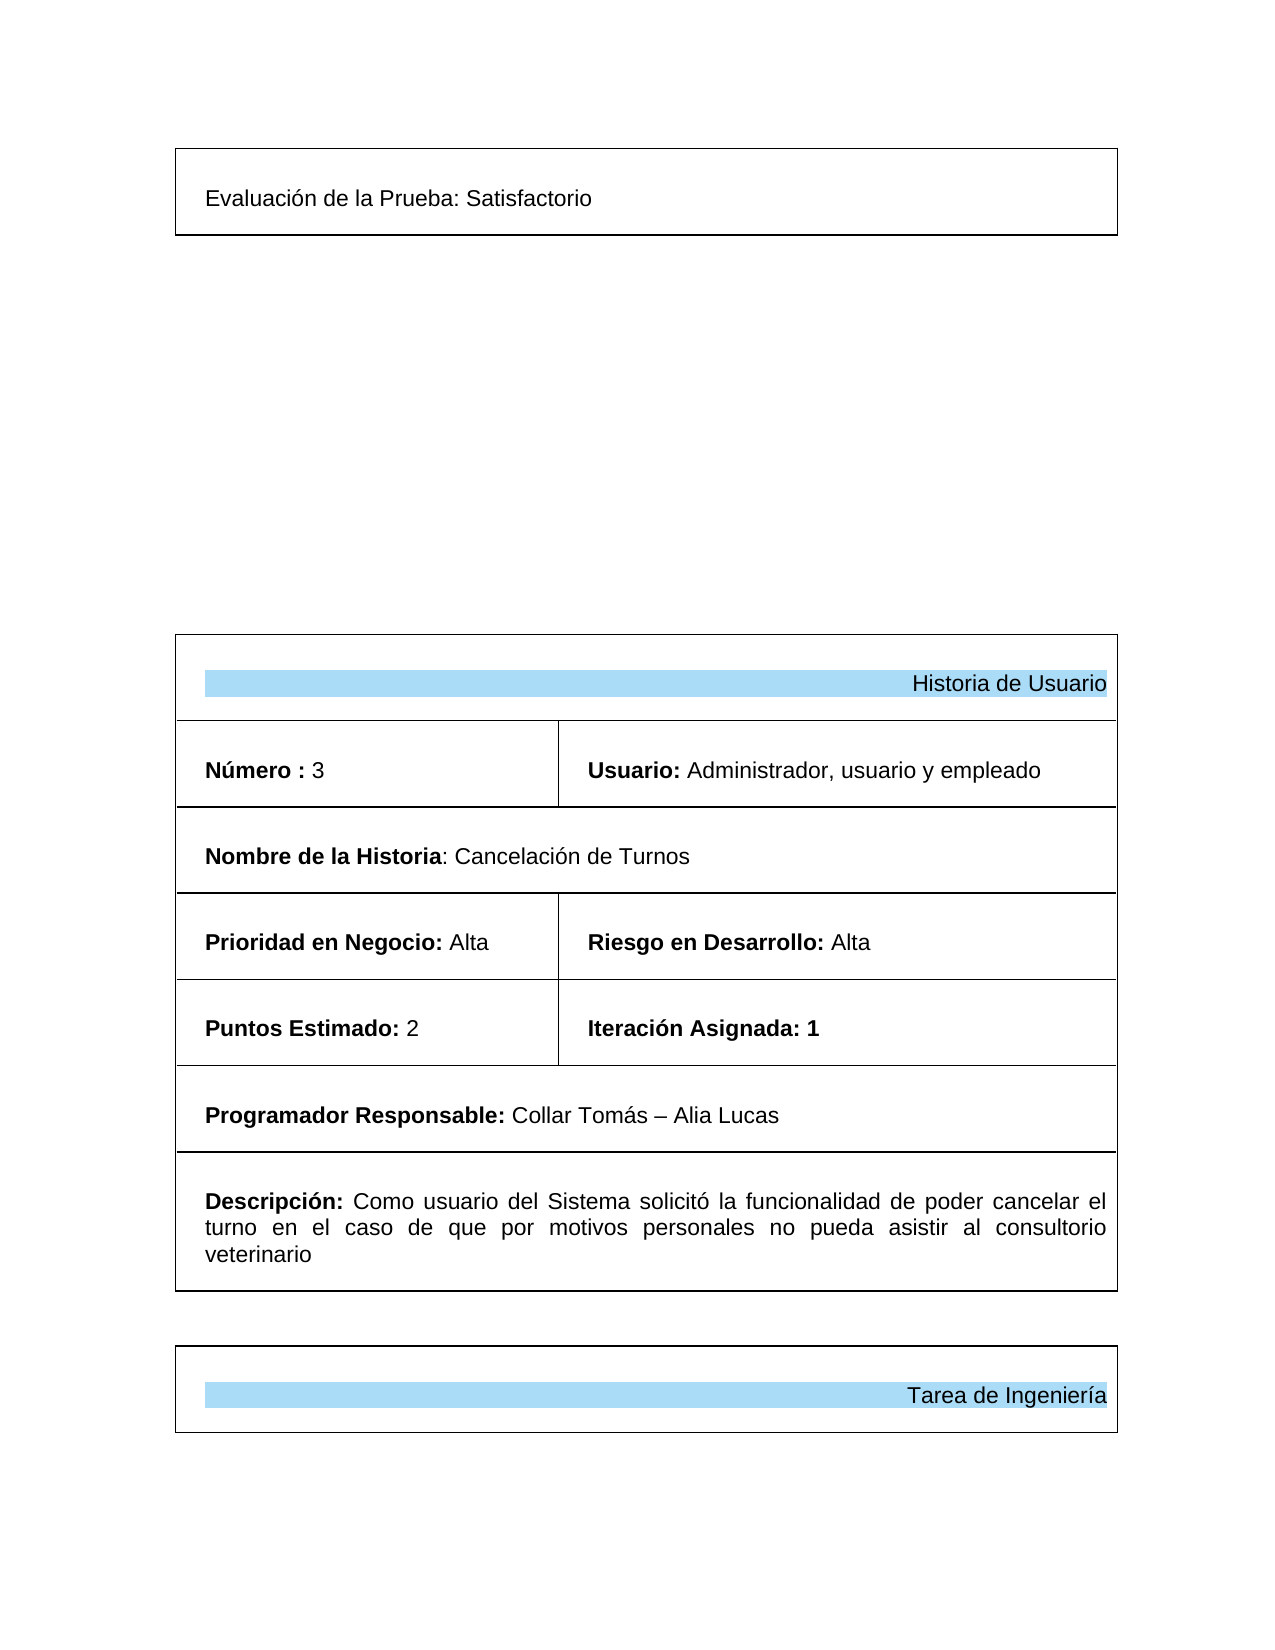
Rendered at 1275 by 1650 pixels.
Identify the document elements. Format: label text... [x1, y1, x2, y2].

table_header Historia de Usuario [176, 635, 1117, 720]
table_cell Número : 3 [176, 721, 558, 806]
table_cell Puntos Estimado: 2 [176, 980, 558, 1065]
table_cell Programador Responsable: Collar Tomás – Alia Lucas [176, 1065, 1117, 1151]
table_cell Riesgo en Desarrollo: Alta [559, 892, 1117, 978]
table_cell Nombre de la Historia: Cancelación de Turnos [176, 806, 1117, 892]
table_cell Descripción: Como usuario del Sistema solicitó la funcionalidad de poder cancelar el turno en el caso de que por motivos personales no pueda asistir al consultorio veterinario [176, 1151, 1117, 1290]
table_cell Usuario: Administrador, usuario y empleado [559, 720, 1117, 806]
table_header Tarea de Ingeniería [176, 1347, 1117, 1431]
table_cell Evaluación de la Prueba: Satisfactorio [176, 149, 1117, 234]
table_cell Prioridad en Negocio: Alta [176, 893, 558, 978]
table_cell Iteración Asignada: 1 [559, 979, 1117, 1065]
